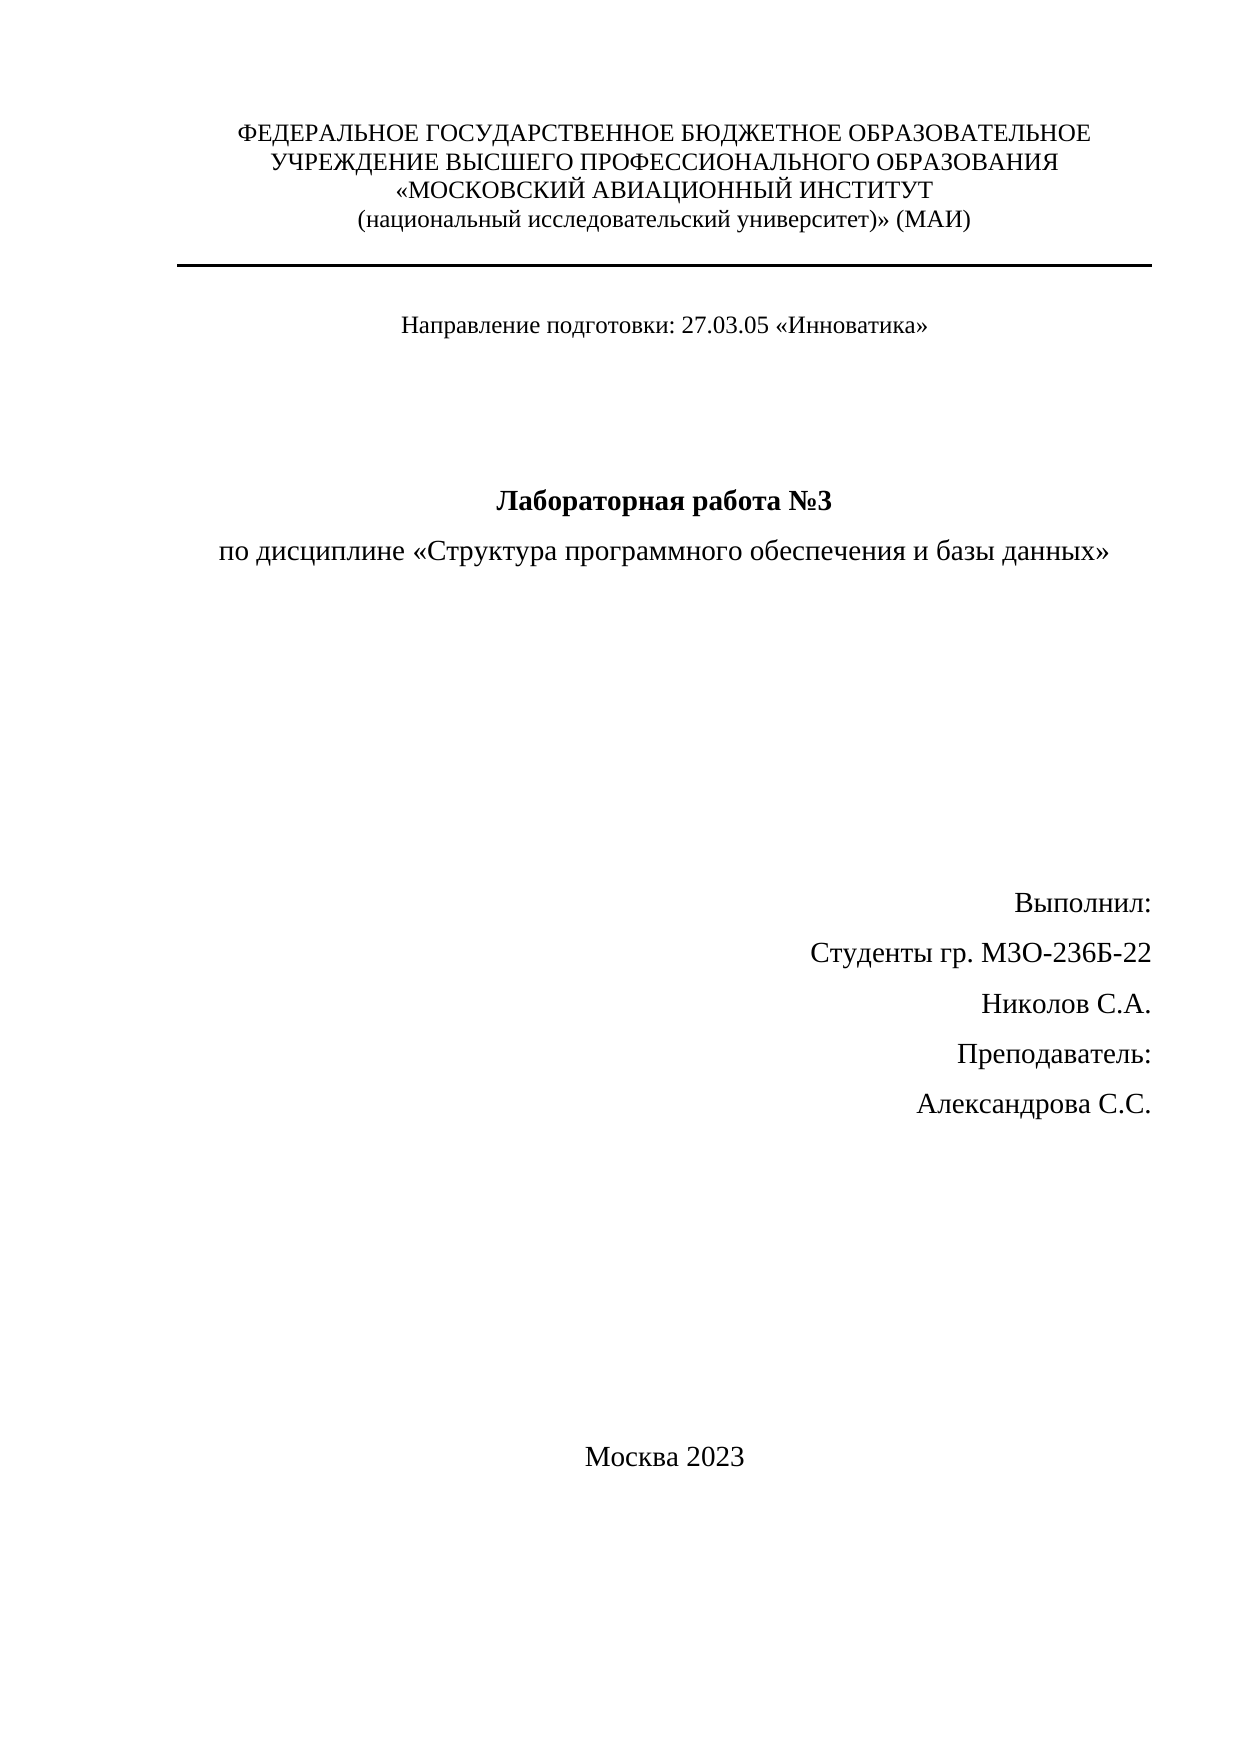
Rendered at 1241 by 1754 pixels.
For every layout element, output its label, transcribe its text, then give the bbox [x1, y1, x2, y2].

text Николов С.А. [177, 986, 1152, 1019]
text Москва 2023 [177, 1439, 1152, 1472]
text ФЕДЕРАЛЬНОЕ ГОСУДАРСТВЕННОЕ БЮДЖЕТНОЕ ОБРАЗОВАТЕЛЬНОЕ [177, 118, 1152, 147]
text Александрова С.С. [177, 1086, 1152, 1120]
text Выполнил: [177, 885, 1152, 919]
text Лабораторная работа №3 [177, 483, 1152, 516]
text УЧРЕЖДЕНИЕ ВЫСШЕГО ПРОФЕССИОНАЛЬНОГО ОБРАЗОВАНИЯ [177, 147, 1152, 176]
text Преподаватель: [177, 1036, 1152, 1070]
text Направление подготовки: 27.03.05 «Инноватика» [177, 310, 1152, 339]
text Студенты гр. М3О-236Б-22 [177, 936, 1152, 969]
text «МОСКОВСКИЙ АВИАЦИОННЫЙ ИНСТИТУТ [177, 176, 1152, 204]
text (национальный исследовательский университет)» (МАИ) [177, 204, 1152, 233]
text по дисциплине «Структура программного обеспечения и базы данных» [177, 533, 1152, 567]
